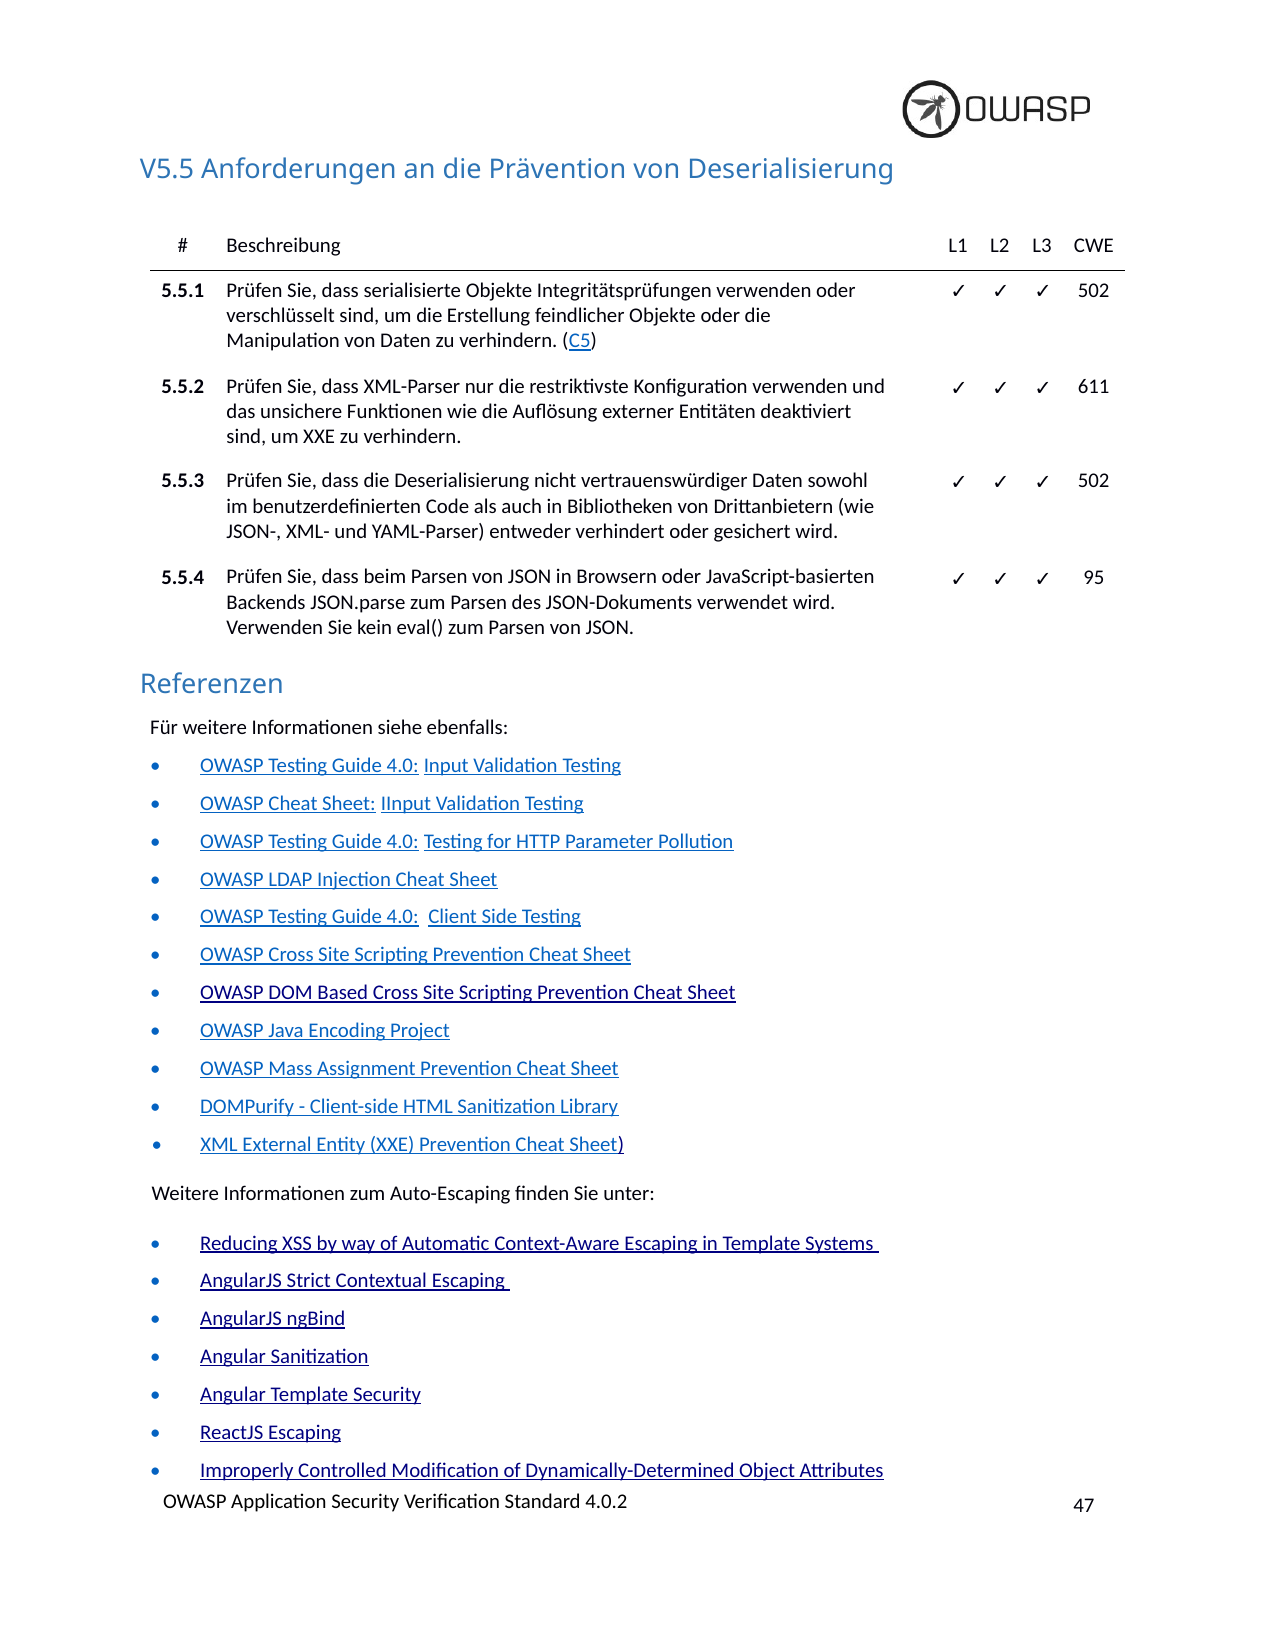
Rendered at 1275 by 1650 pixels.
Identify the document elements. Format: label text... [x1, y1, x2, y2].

table_header # [150, 230, 215, 270]
table_header L1 [918, 230, 979, 270]
table_cell ✓ [930, 556, 979, 652]
table_cell ✓ [918, 366, 979, 462]
table_cell Prüfen Sie, dass XML-Parser nur die restriktivste Konfiguration verwenden und das unsichere Funktionen wie die Auflösung externer Entitäten deaktiviert sind, um XXE zu verhindern. [215, 366, 918, 462]
list OWASP Testing Guide 4.0: Testing for HTTP Parameter Pollution [150, 828, 1137, 853]
table_header L3 [1021, 230, 1062, 270]
list XML External Entity (XXE) Prevention Cheat Sheet) [151, 1131, 783, 1157]
subtitle Referenzen [139, 664, 1137, 701]
table_cell ✓ [930, 462, 979, 556]
table_header CWE [1063, 230, 1125, 270]
table_cell 5.5.1 [150, 271, 215, 366]
picture [902, 80, 1090, 138]
table_cell 502 [1063, 271, 1125, 366]
list Angular Sanitization [150, 1343, 1137, 1369]
table_cell 5.5.2 [150, 366, 215, 462]
list Improperly Controlled Modification of Dynamically-Determined Object Attributes [150, 1457, 1137, 1483]
table_cell 502 [1063, 462, 1125, 556]
table_cell ✓ [1021, 556, 1062, 652]
list ReactJS Escaping [150, 1419, 1137, 1445]
list OWASP Mass Assignment Prevention Cheat Sheet [150, 1055, 1137, 1081]
list OWASP Java Encoding Project [150, 1017, 1137, 1043]
table_cell ✓ [979, 462, 1021, 556]
table_cell ✓ [918, 271, 979, 366]
table_cell Prüfen Sie, dass die Deserialisierung nicht vertrauenswürdiger Daten sowohl im benutzerdefinierten Code als auch in Bibliotheken von Drittanbietern (wie JSON-, XML- und YAML-Parser) entweder verhindert oder gesichert wird. [215, 462, 930, 556]
list Reducing XSS by way of Automatic Context-Aware Escaping in Template Systems [150, 1230, 1137, 1255]
subtitle V5.5 Anforderungen an die Prävention von Deserialisierung [139, 149, 1137, 186]
list OWASP Testing Guide 4.0: Client Side Testing [150, 904, 1137, 929]
list DOMPurify - Client-side HTML Sanitization Library [150, 1093, 1137, 1119]
table_header Beschreibung [215, 230, 918, 270]
table_cell Prüfen Sie, dass beim Parsen von JSON in Browsern oder JavaScript-basierten Backends JSON.parse zum Parsen des JSON-Dokuments verwendet wird. Verwenden Sie kein eval() zum Parsen von JSON. [215, 556, 930, 652]
list OWASP DOM Based Cross Site Scripting Prevention Cheat Sheet [150, 979, 1137, 1005]
list OWASP Testing Guide 4.0: Input Validation Testing [150, 752, 1137, 777]
list OWASP Cross Site Scripting Prevention Cheat Sheet [150, 942, 1137, 967]
text Weitere Informationen zum Auto-Escaping finden Sie unter: [151, 1181, 783, 1206]
table_cell ✓ [1021, 271, 1062, 366]
table_cell ✓ [979, 366, 1021, 462]
text Für weitere Informationen siehe ebenfalls: [150, 714, 1137, 739]
list AngularJS ngBind [150, 1306, 1137, 1331]
table_cell ✓ [1021, 366, 1062, 462]
table_cell 611 [1063, 366, 1125, 462]
table_cell 95 [1063, 556, 1125, 652]
table_cell ✓ [979, 271, 1021, 366]
list AngularJS Strict Contextual Escaping [150, 1268, 1137, 1293]
list Angular Template Security [150, 1381, 1137, 1407]
table_cell Prüfen Sie, dass serialisierte Objekte Integritätsprüfungen verwenden oder verschlüsselt sind, um die Erstellung feindlicher Objekte oder die Manipulation von Daten zu verhindern. (C5) [215, 271, 918, 366]
table_cell ✓ [1021, 462, 1062, 556]
list OWASP LDAP Injection Cheat Sheet [150, 866, 1137, 891]
table_cell 5.5.4 [150, 556, 215, 652]
table_header L2 [979, 230, 1021, 270]
list OWASP Cheat Sheet: IInput Validation Testing [150, 790, 1137, 815]
table_cell 5.5.3 [150, 462, 215, 556]
table_cell ✓ [979, 556, 1021, 652]
